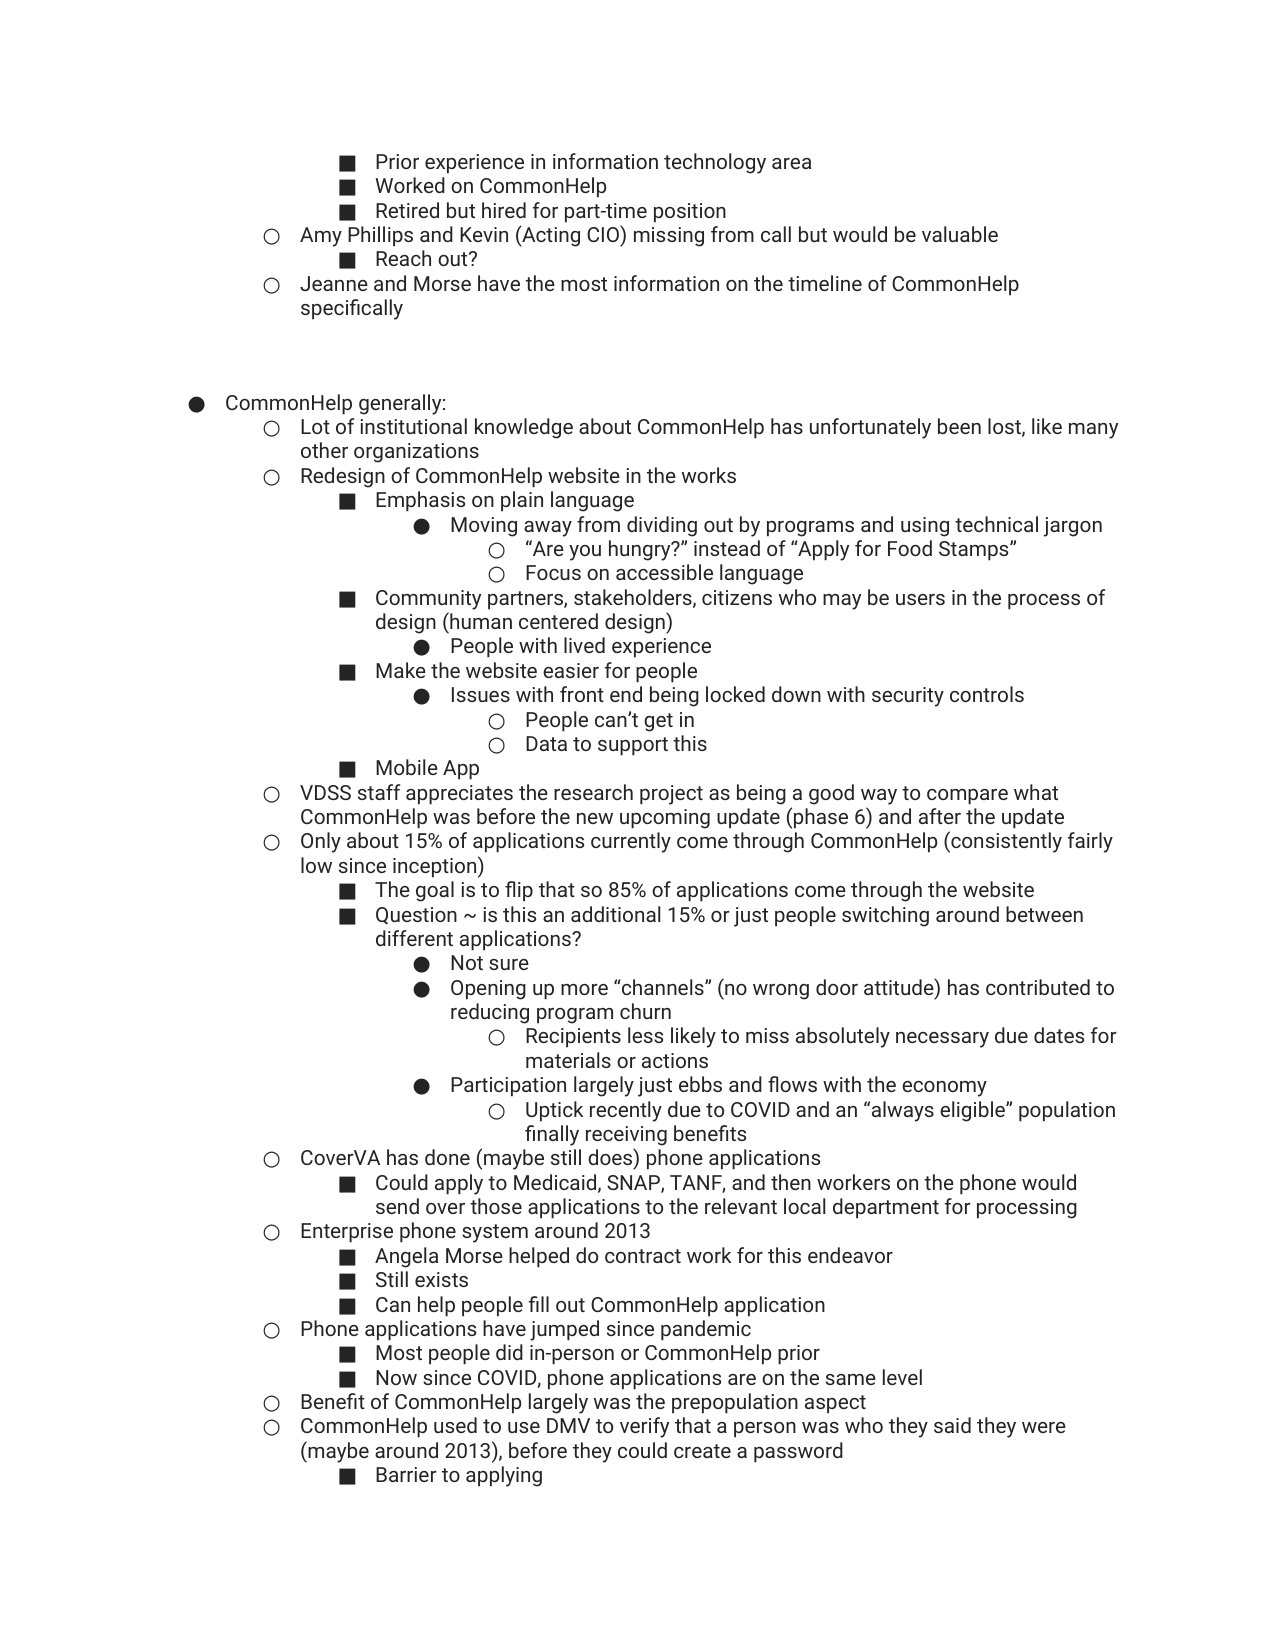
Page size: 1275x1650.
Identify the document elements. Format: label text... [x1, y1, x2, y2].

list Community partners, stakeholders, citizens who may be users in the process of design (human centered design) [337, 586, 1125, 634]
list Most people did in-person or CommonHelp prior [337, 1341, 1125, 1366]
list Make the website easier for people [337, 659, 1125, 683]
list Retired but hired for part-time position [337, 199, 1125, 223]
list Reach out? [337, 247, 1125, 272]
list Lot of institutional knowledge about CommonHelp has unfortunately been lost, like many other organizations [262, 415, 1125, 464]
list Moving away from dividing out by programs and using technical jargon [412, 513, 1125, 537]
list Not sure [412, 951, 1125, 976]
list Could apply to Medicaid, SNAP, TANF, and then workers on the phone would send over those applications to the relevant local department for processing [337, 1171, 1125, 1219]
list VDSS staff appreciates the research project as being a good way to compare what CommonHelp was before the new upcoming update (phase 6) and after the update [262, 781, 1125, 829]
list Worked on CommonHelp [337, 174, 1125, 199]
list Only about 15% of applications currently come through CommonHelp (consistently fairly low since inception) [262, 829, 1125, 878]
list Mobile App [337, 756, 1125, 781]
list Prior experience in information technology area [337, 150, 1125, 174]
list CommonHelp used to use DMV to verify that a person was who they said they were (maybe around 2013), before they could create a password [262, 1414, 1125, 1463]
list Phone applications have jumped since pandemic [262, 1317, 1125, 1341]
list Participation largely just ebbs and flows with the economy [412, 1073, 1125, 1098]
list Enterprise phone system around 2013 [262, 1219, 1125, 1244]
list Focus on accessible language [487, 561, 1125, 586]
list Issues with front end being locked down with security controls [412, 683, 1125, 708]
list People with lived experience [412, 634, 1125, 659]
list Emphasis on plain language [337, 488, 1125, 513]
list Opening up more “channels” (no wrong door attitude) has contributed to reducing program churn [412, 976, 1125, 1024]
list Can help people fill out CommonHelp application [337, 1293, 1125, 1317]
list Recipients less likely to miss absolutely necessary due dates for materials or actions [487, 1024, 1125, 1073]
list CommonHelp generally: [187, 391, 1125, 415]
list Uptick recently due to COVID and an “always eligible” population finally receiving benefits [487, 1098, 1125, 1146]
list Question ~ is this an additional 15% or just people switching around between different applications? [337, 903, 1125, 951]
list Jeanne and Morse have the most information on the timeline of CommonHelp specifically [262, 272, 1125, 321]
list “Are you hungry?” instead of “Apply for Food Stamps” [487, 537, 1125, 561]
list The goal is to flip that so 85% of applications come through the website [337, 878, 1125, 903]
list Angela Morse helped do contract work for this endeavor [337, 1244, 1125, 1268]
list Barrier to applying [337, 1463, 1125, 1488]
list Redesign of CommonHelp website in the works [262, 464, 1125, 488]
list Still exists [337, 1268, 1125, 1293]
list Benefit of CommonHelp largely was the prepopulation aspect [262, 1390, 1125, 1414]
list Amy Phillips and Kevin (Acting CIO) missing from call but would be valuable [262, 223, 1125, 247]
list CoverVA has done (maybe still does) phone applications [262, 1146, 1125, 1171]
list Data to support this [487, 732, 1125, 756]
list People can’t get in [487, 708, 1125, 732]
list Now since COVID, phone applications are on the same level [337, 1366, 1125, 1390]
